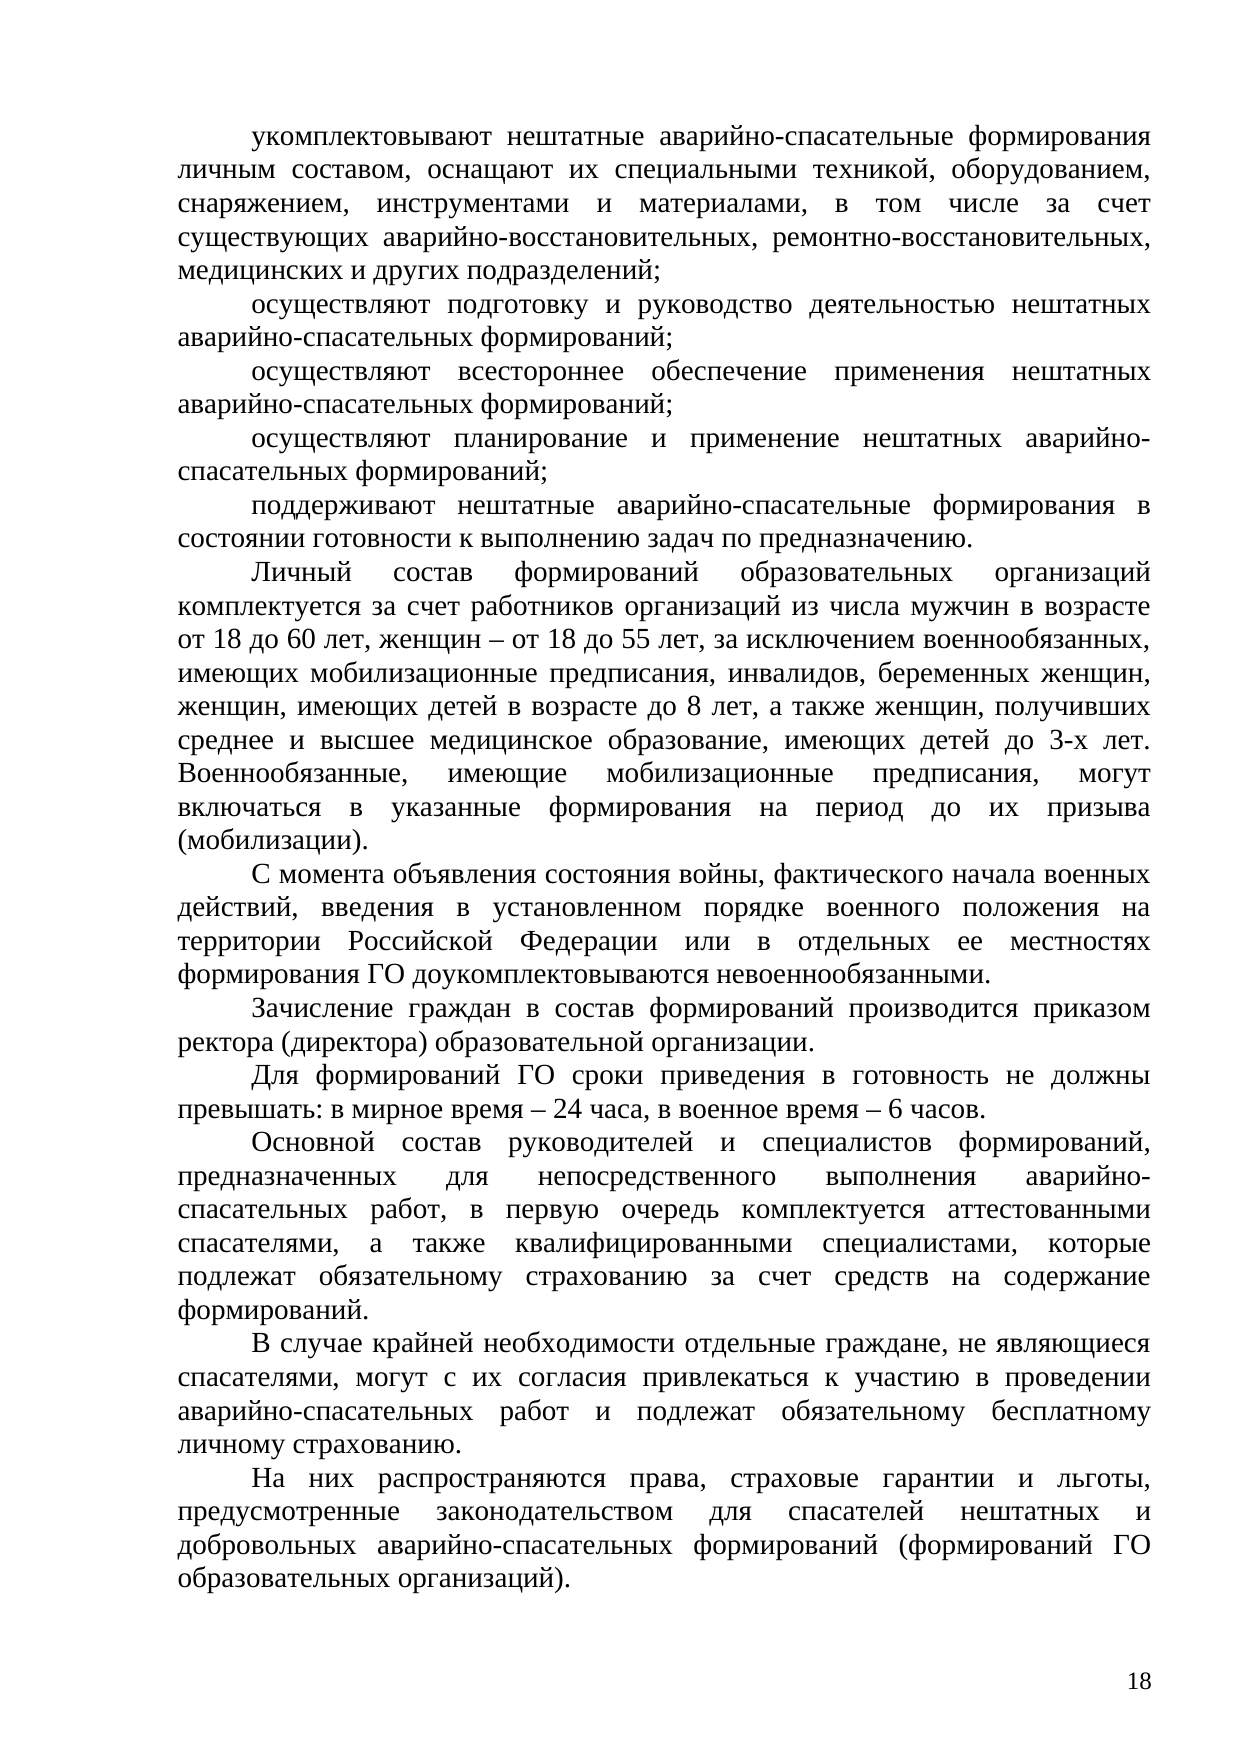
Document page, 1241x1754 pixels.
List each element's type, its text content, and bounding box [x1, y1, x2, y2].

text поддерживают нештатные аварийно-спасательные формирования в состоянии готовности к выполнению задач по предназначению. [177, 487, 1152, 554]
text осуществляют подготовку и руководство деятельностью нештатных аварийно-спасательных формирований; [177, 286, 1152, 353]
text Для формирований ГО сроки приведения в готовность не должны превышать: в мирное время – 24 часа, в военное время – 6 часов. [177, 1057, 1152, 1124]
text Основной состав руководителей и специалистов формирований, предназначенных для непосредственного выполнения аварийно-спасательных работ, в первую очередь комплектуется аттестованными спасателями, а также квалифицированными специалистами, которые подлежат обязательному страхованию за счет средств на содержание формирований. [177, 1124, 1152, 1326]
text В случае крайней необходимости отдельные граждане, не являющиеся спасателями, могут с их согласия привлекаться к участию в проведении аварийно-спасательных работ и подлежат обязательному бесплатному личному страхованию. [177, 1326, 1152, 1460]
text Личный состав формирований образовательных организаций комплектуется за счет работников организаций из числа мужчин в возрасте от 18 до 60 лет, женщин – от 18 до 55 лет, за исключением военнообязанных, имеющих мобилизационные предписания, инвалидов, беременных женщин, женщин, имеющих детей в возрасте до 8 лет, а также женщин, получивших среднее и высшее медицинское образование, имеющих детей до 3-х лет. Военнообязанные, имеющие мобилизационные предписания, могут включаться в указанные формирования на период до их призыва (мобилизации). [177, 554, 1152, 856]
text Зачисление граждан в состав формирований производится приказом ректора (директора) образовательной организации. [177, 990, 1152, 1057]
text укомплектовывают нештатные аварийно-спасательные формирования личным составом, оснащают их специальными техникой, оборудованием, снаряжением, инструментами и материалами, в том числе за счет существующих аварийно-восстановительных, ремонтно-восстановительных, медицинских и других подразделений; [177, 118, 1152, 286]
text осуществляют всестороннее обеспечение применения нештатных аварийно-спасательных формирований; [177, 353, 1152, 420]
text С момента объявления состояния войны, фактического начала военных действий, введения в установленном порядке военного положения на территории Российской Федерации или в отдельных ее местностях формирования ГО доукомплектовываются невоеннообязанными. [177, 856, 1152, 990]
text осуществляют планирование и применение нештатных аварийно-спасательных формирований; [177, 420, 1152, 487]
text На них распространяются права, страховые гарантии и льготы, предусмотренные законодательством для спасателей нештатных и добровольных аварийно-спасательных формирований (формирований ГО образовательных организаций). [177, 1460, 1152, 1594]
